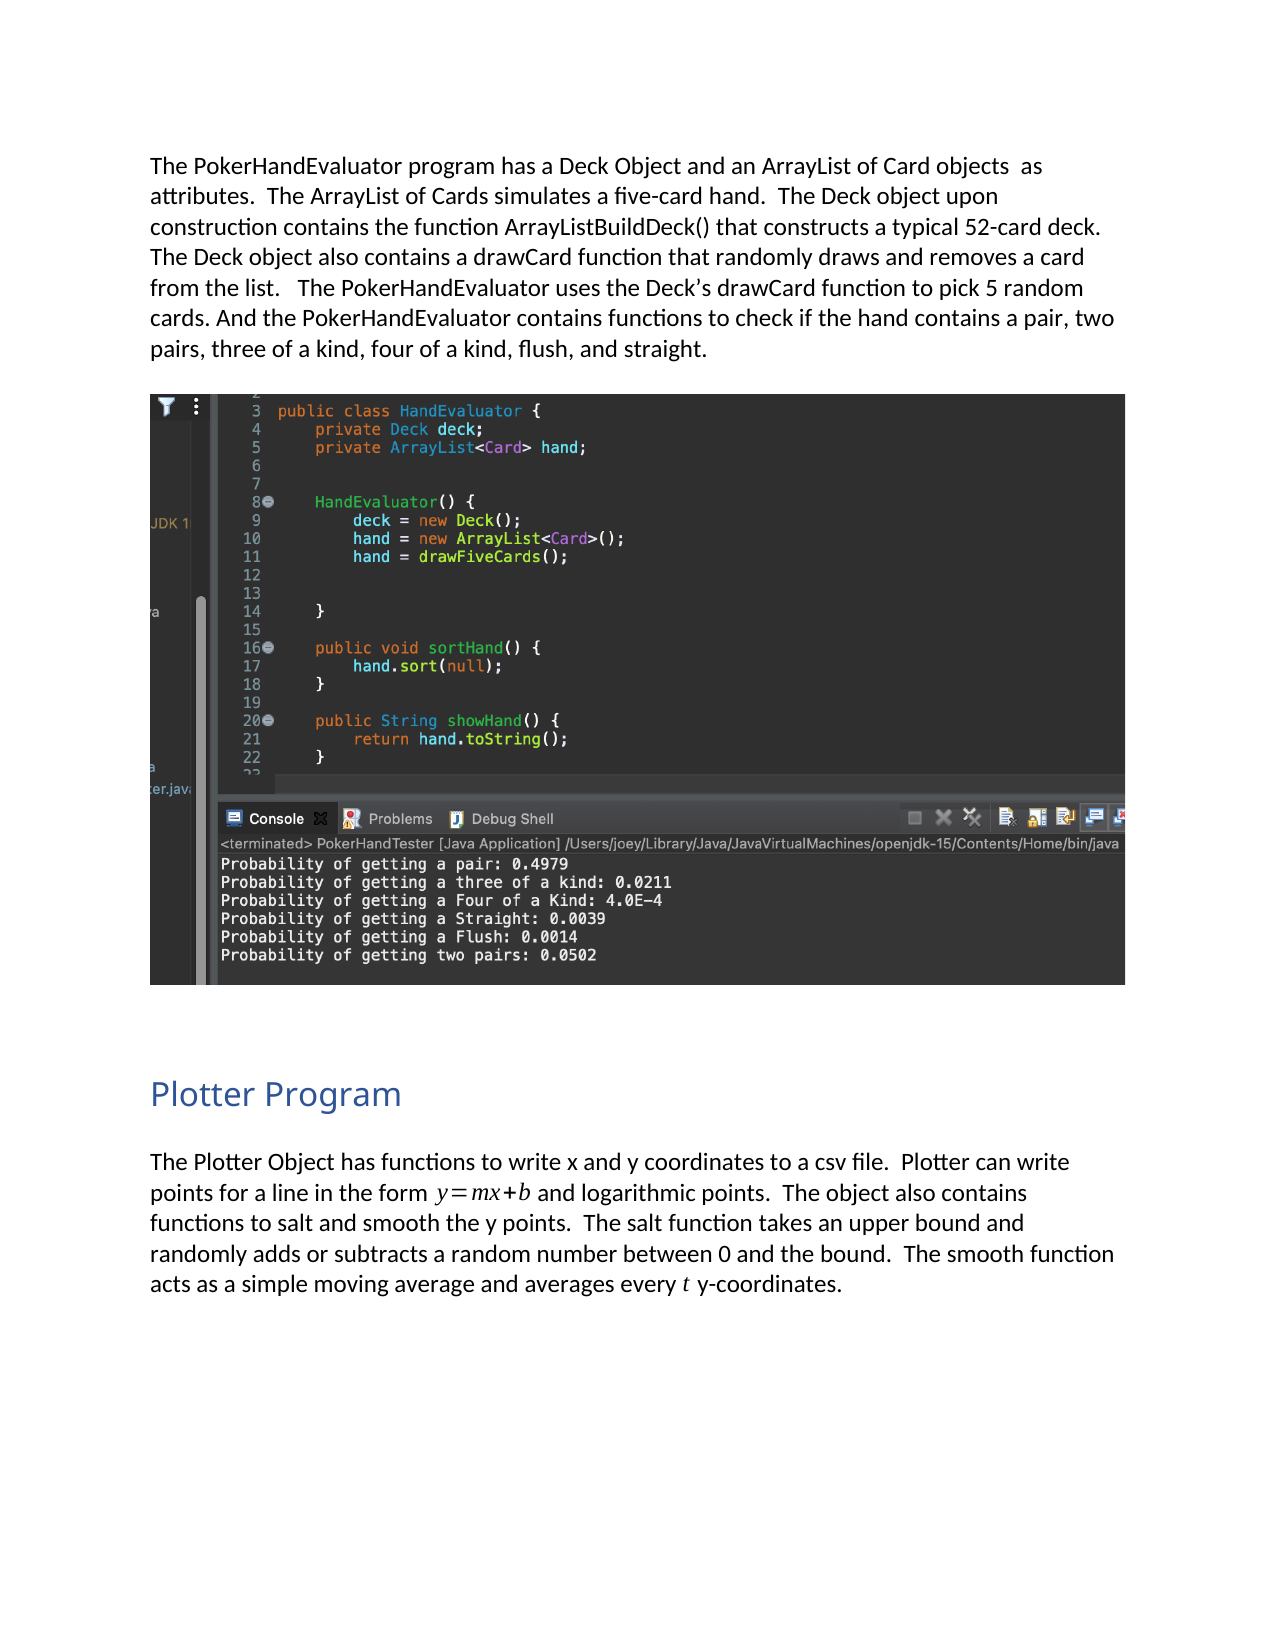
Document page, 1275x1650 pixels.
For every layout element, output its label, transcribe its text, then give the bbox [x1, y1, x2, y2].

text The PokerHandEvaluator program has a Deck Object and an ArrayList of Card objects as attributes. The ArrayList of Cards simulates a five-card hand. The Deck object upon construction contains the function ArrayListBuildDeck() that constructs a typical 52-card deck. The Deck object also contains a drawCard function that randomly draws and removes a card from the list. The PokerHandEvaluator uses the Deck’s drawCard function to pick 5 random cards. And the PokerHandEvaluator contains functions to check if the hand contains a pair, two pairs, three of a kind, four of a kind, flush, and straight. [150, 150, 1125, 364]
text The Plotter Object has functions to write x and y coordinates to a csv file. Plotter can write points for a line in the form and logarithmic points. The object also contains functions to salt and smooth the y points. The salt function takes an upper bound and randomly adds or subtracts a random number between 0 and the bound. The smooth function acts as a simple moving average and averages every y-coordinates. [150, 1146, 1125, 1299]
subtitle Plotter Program [150, 1070, 1125, 1116]
picture [150, 394, 1125, 985]
